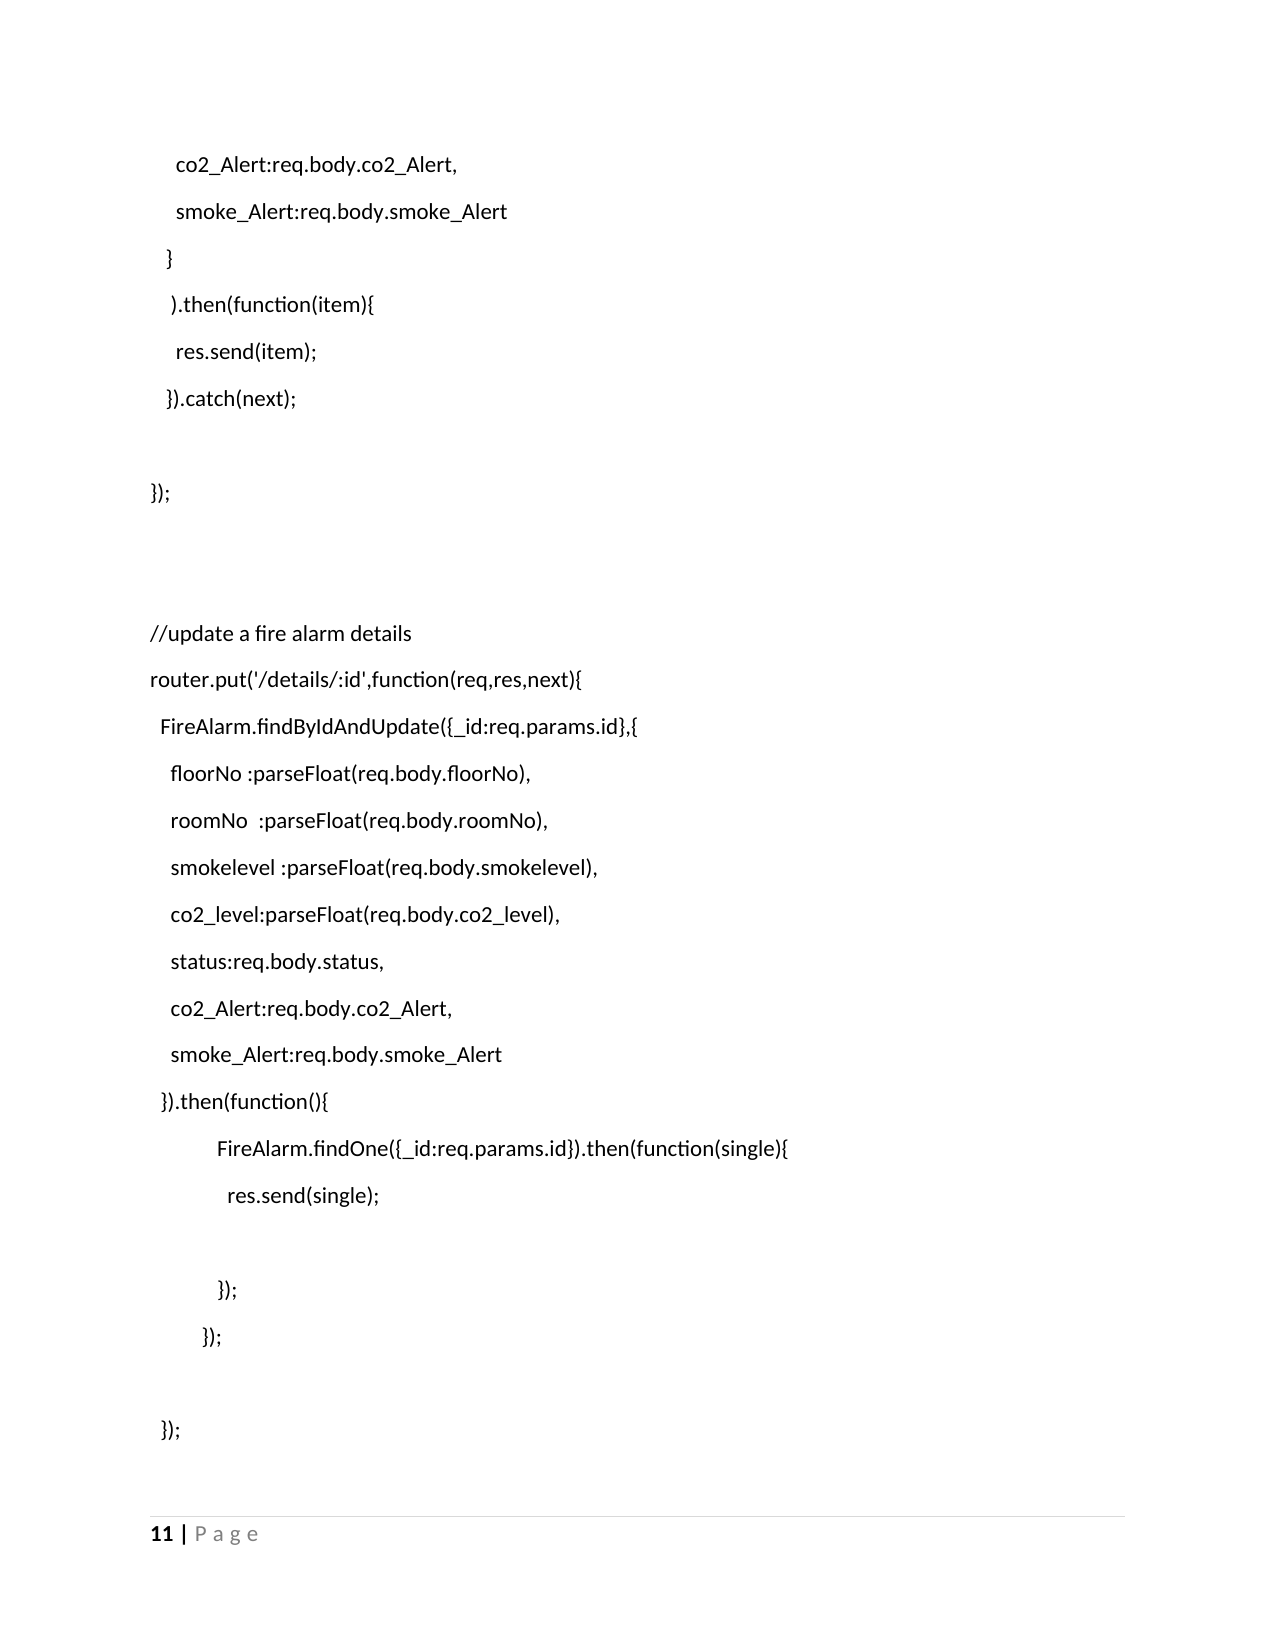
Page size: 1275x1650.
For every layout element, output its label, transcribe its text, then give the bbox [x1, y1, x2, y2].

text smokelevel :parseFloat(req.body.smokelevel), [150, 853, 1125, 881]
text floorNo :parseFloat(req.body.floorNo), [150, 759, 1125, 787]
text co2_Alert:req.body.co2_Alert, [150, 994, 1125, 1022]
text }).catch(next); [150, 384, 1125, 412]
text }); [150, 1322, 1125, 1350]
text ).then(function(item){ [150, 291, 1125, 319]
text FireAlarm.findByIdAndUpdate({_id:req.params.id},{ [150, 712, 1125, 741]
text router.put('/details/:id',function(req,res,next){ [150, 666, 1125, 694]
text co2_level:parseFloat(req.body.co2_level), [150, 900, 1125, 928]
text smoke_Alert:req.body.smoke_Alert [150, 1041, 1125, 1069]
text res.send(item); [150, 337, 1125, 366]
text smoke_Alert:req.body.smoke_Alert [150, 197, 1125, 225]
text res.send(single); [150, 1181, 1125, 1209]
text } [150, 244, 1125, 272]
text }); [150, 478, 1125, 506]
text }); [150, 1416, 1125, 1444]
text roomNo :parseFloat(req.body.roomNo), [150, 806, 1125, 834]
text co2_Alert:req.body.co2_Alert, [150, 150, 1125, 178]
text }); [150, 1275, 1125, 1303]
text FireAlarm.findOne({_id:req.params.id}).then(function(single){ [150, 1134, 1125, 1162]
text status:req.body.status, [150, 947, 1125, 975]
text }).then(function(){ [150, 1087, 1125, 1116]
text //update a fire alarm details [150, 619, 1125, 647]
